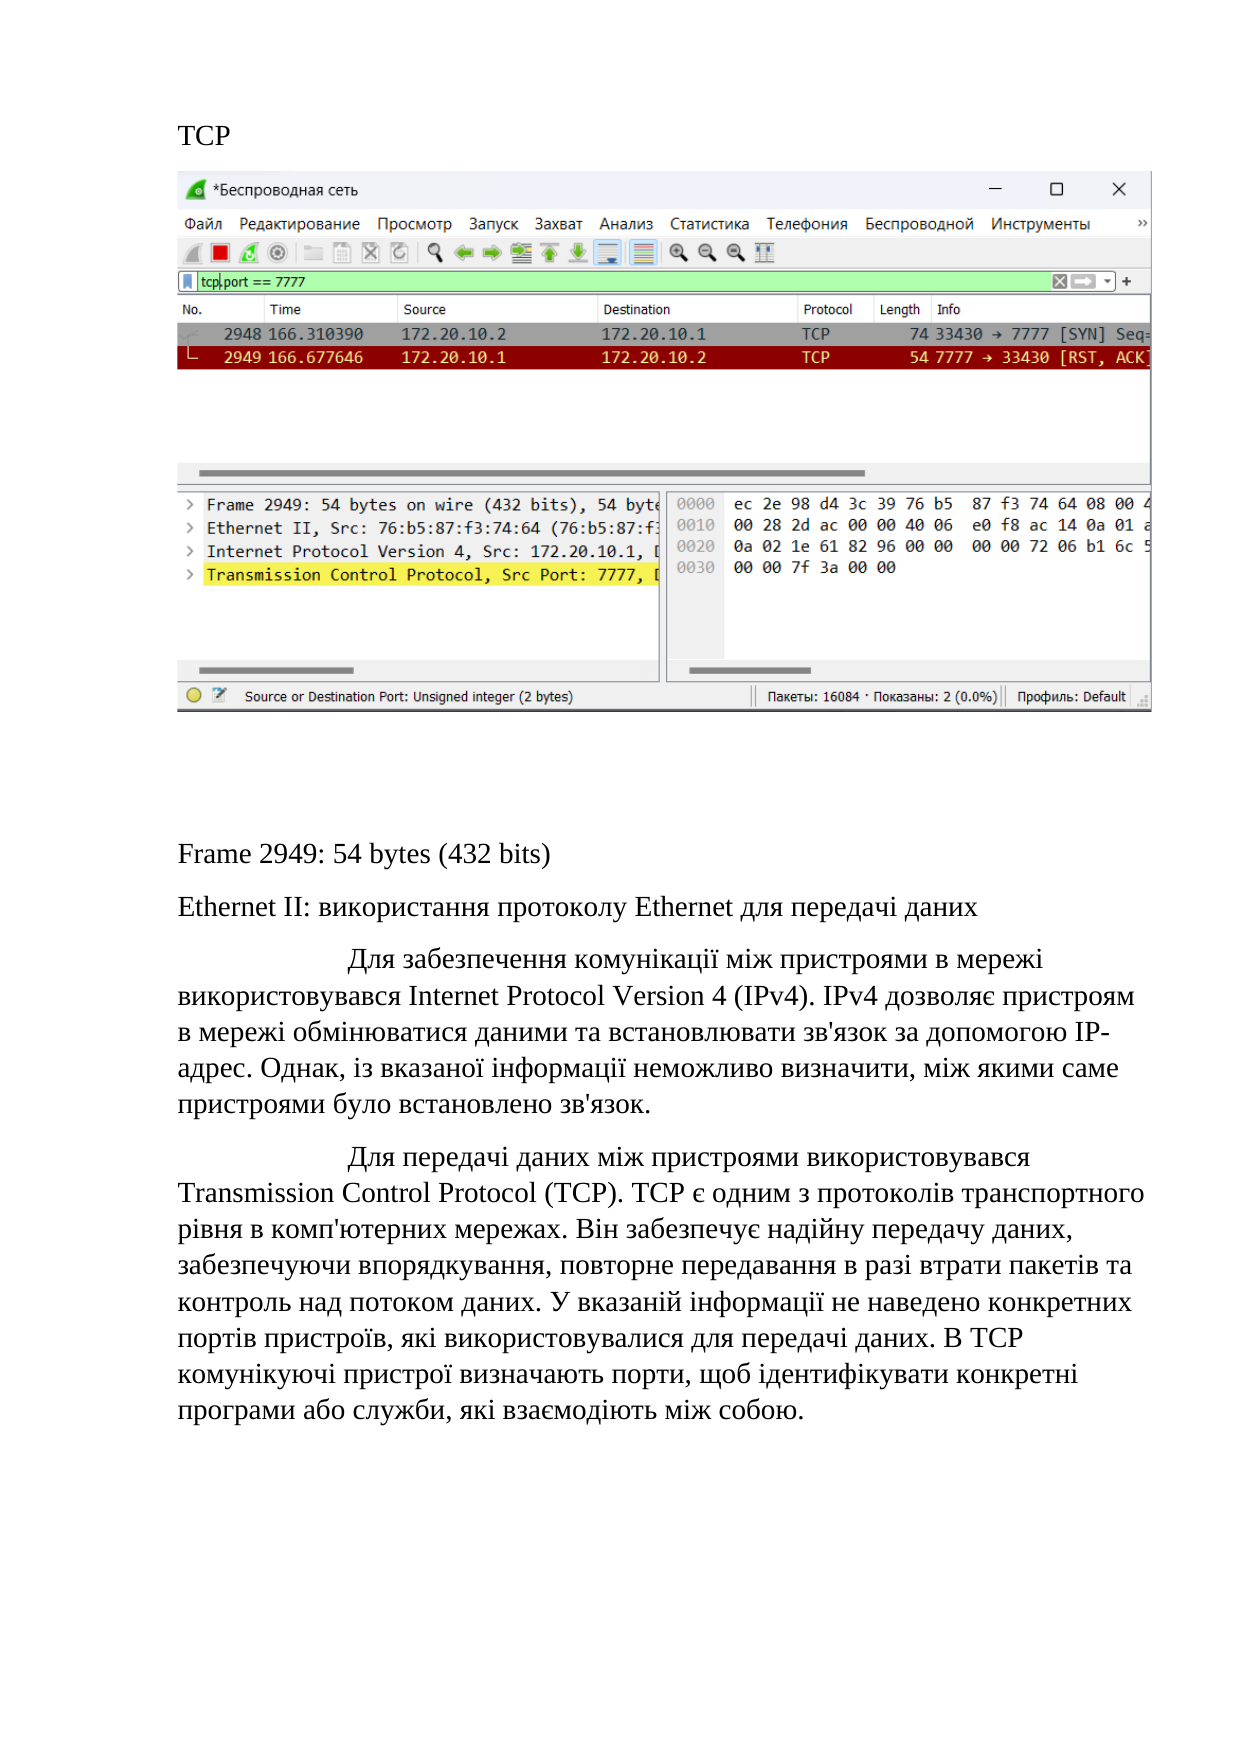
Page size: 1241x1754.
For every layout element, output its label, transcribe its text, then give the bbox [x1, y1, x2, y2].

picture [177, 171, 1152, 712]
text Для передачі даних між пристроями використовувався Transmission Control Protocol (TCP). TCP є одним з протоколів транспортного рівня в комп'ютерних мережах. Він забезпечує надійну передачу даних, забезпечуючи впорядкування, повторне передавання в разі втрати пакетів та контроль над потоком даних. У вказаній інформації не наведено конкретних портів пристроїв, які використовувалися для передачі даних. В TCP комунікуючі пристрої визначають порти, щоб ідентифікувати конкретні програми або служби, які взаємодіють між собою. [177, 1139, 1152, 1426]
text Frame 2949: 54 bytes (432 bits) [177, 836, 1152, 869]
text Ethernet II: використання протоколу Ethernet для передачі даних [177, 889, 1152, 922]
text Для забезпечення комунікації між пристроями в мережі використовувався Internet Protocol Version 4 (IPv4). IPv4 дозволяє пристроям в мережі обмінюватися даними та встановлювати зв'язок за допомогою IP-адрес. Однак, із вказаної інформації неможливо визначити, між якими саме пристроями було встановлено зв'язок. [177, 942, 1152, 1120]
text TCP [177, 118, 1152, 152]
